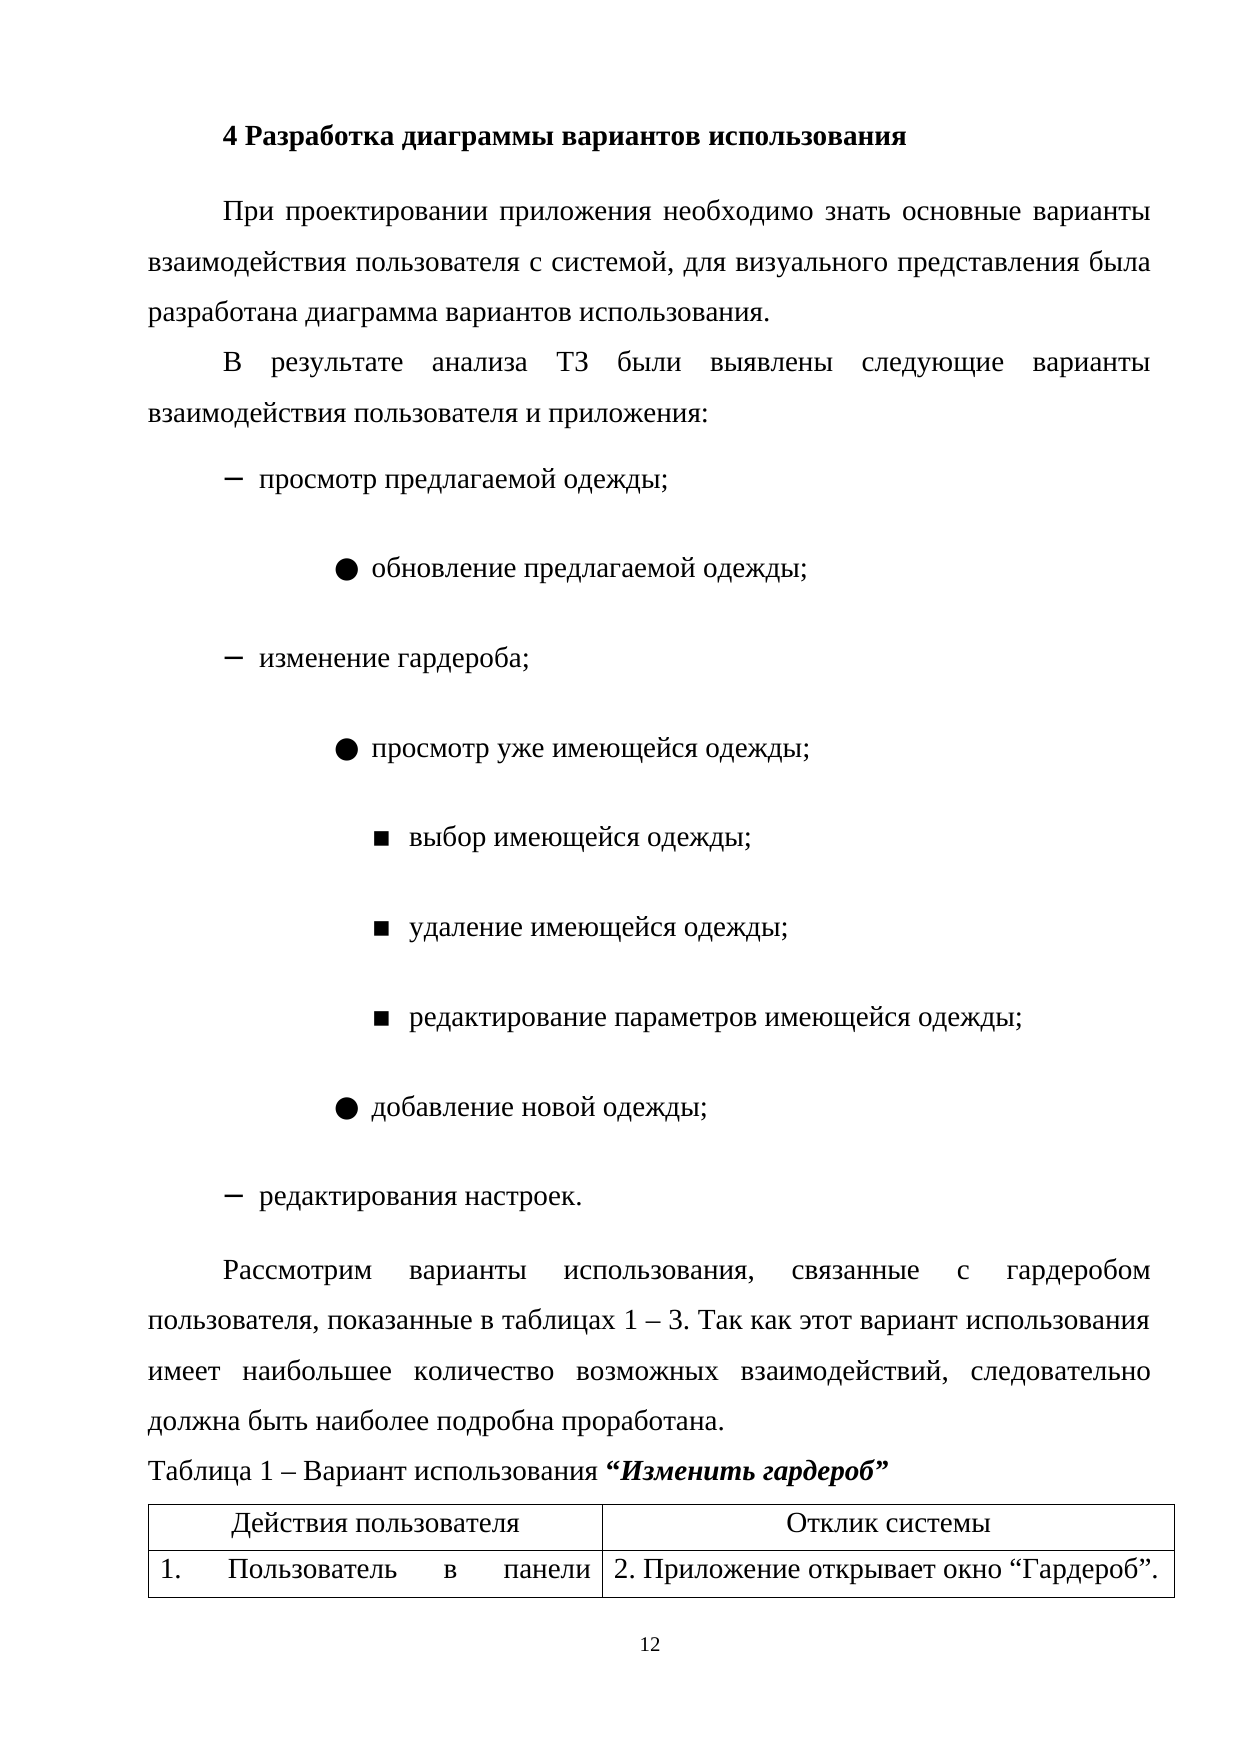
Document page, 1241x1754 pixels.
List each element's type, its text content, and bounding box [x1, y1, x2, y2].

list просмотр предлагаемой одежды; [221, 445, 1152, 505]
list обновление предлагаемой одежды; [334, 535, 1152, 594]
list выбор имеющейся одежды; [371, 804, 1152, 863]
list просмотр уже имеющейся одежды; [334, 714, 1152, 774]
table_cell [603, 1551, 1174, 1597]
list редактирование параметров имеющейся одежды; [371, 983, 1152, 1043]
list редактирования настроек. [221, 1162, 1152, 1222]
list изменение гардероба; [221, 624, 1152, 684]
list добавление новой одежды; [334, 1073, 1152, 1133]
text Таблица 1 – Вариант использования “Изменить гардероб” [148, 1453, 1152, 1487]
text При проектировании приложения необходимо знать основные варианты взаимодействия пользователя с системой, для визуального представления была разработана диаграмма вариантов использования. [148, 193, 1152, 328]
text 4 Разработка диаграммы вариантов использования [148, 118, 1152, 152]
text Рассмотрим варианты использования, связанные с гардеробом пользователя, показанные в таблицах 1 – 3. Так как этот вариант использования имеет наибольшее количество возможных взаимодействий, следовательно должна быть наиболее подробна проработана. [148, 1252, 1152, 1437]
table_header Отклик системы [603, 1505, 1174, 1550]
text В результате анализа ТЗ были выявлены следующие варианты взаимодействия пользователя и приложения: [148, 344, 1152, 428]
list удаление имеющейся одежды; [371, 893, 1152, 953]
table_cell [149, 1551, 602, 1597]
table_header Действия пользователя [149, 1505, 602, 1550]
